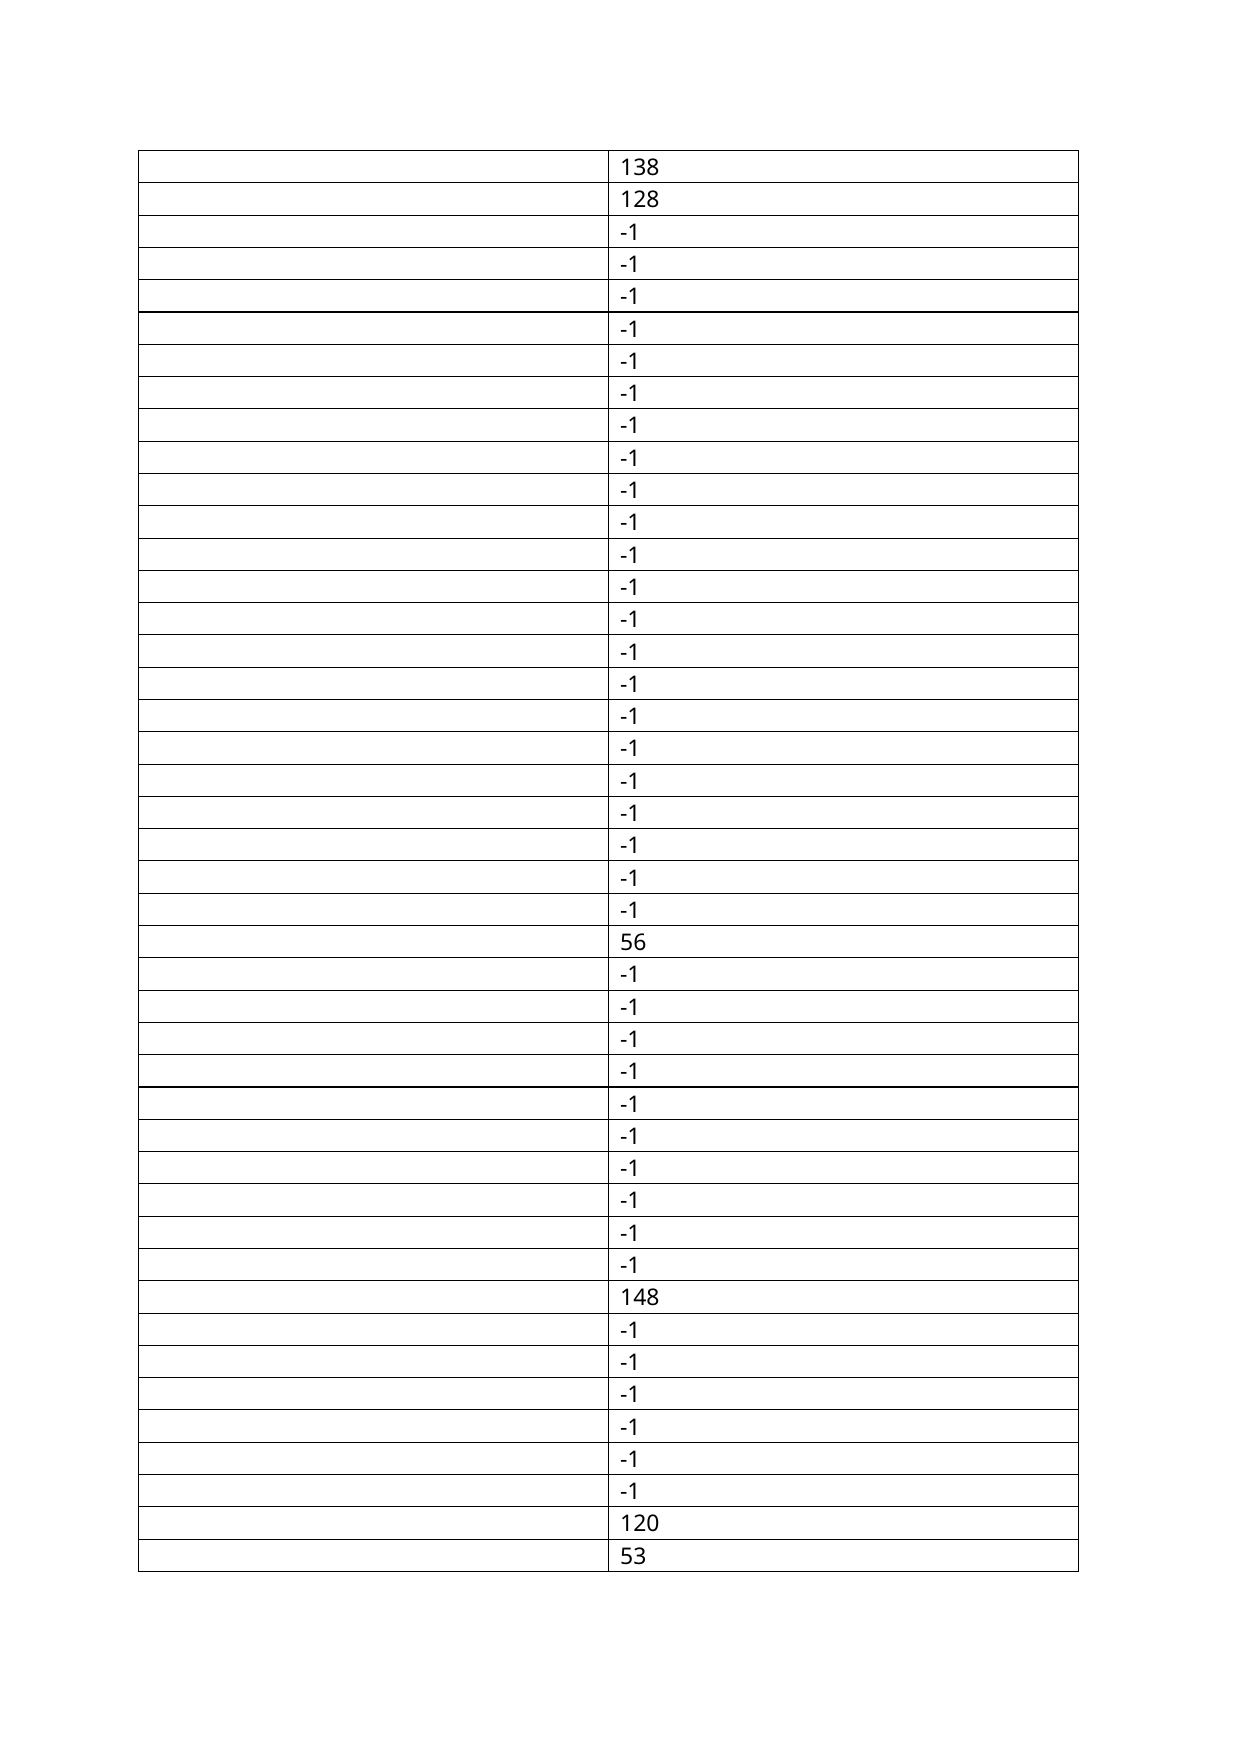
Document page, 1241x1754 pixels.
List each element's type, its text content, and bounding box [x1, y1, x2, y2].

table_cell -1 [609, 603, 1078, 634]
table_cell [139, 958, 608, 989]
table_cell -1 [609, 1378, 1078, 1409]
table_cell [139, 1184, 608, 1216]
table_cell [139, 603, 608, 634]
table_cell 138 [609, 151, 1078, 182]
table_cell -1 [609, 829, 1078, 860]
table_cell -1 [609, 797, 1078, 828]
table_cell -1 [609, 1314, 1078, 1345]
table_cell -1 [609, 1410, 1078, 1442]
table_cell -1 [609, 732, 1078, 763]
table_cell [139, 474, 608, 505]
table_cell -1 [609, 894, 1078, 925]
table_cell -1 [609, 377, 1078, 408]
table_cell [139, 1152, 608, 1183]
table_cell [139, 1346, 608, 1377]
table_cell [139, 183, 608, 214]
table_cell -1 [609, 1184, 1078, 1216]
table_cell 120 [609, 1507, 1078, 1538]
table_cell -1 [609, 700, 1078, 731]
table_cell -1 [609, 1152, 1078, 1183]
table_cell -1 [609, 280, 1078, 311]
table_cell [139, 248, 608, 279]
table_cell [139, 668, 608, 699]
table_cell [139, 151, 608, 182]
table_cell -1 [609, 216, 1078, 247]
table_cell [139, 1314, 608, 1345]
table_cell -1 [609, 474, 1078, 505]
table_cell [139, 1088, 608, 1119]
table_cell [139, 1507, 608, 1538]
table_cell -1 [609, 861, 1078, 893]
table_cell [139, 1217, 608, 1248]
table_cell [139, 1540, 608, 1571]
table_cell [139, 861, 608, 893]
table_cell [139, 1443, 608, 1474]
table_cell [139, 1120, 608, 1151]
table_cell -1 [609, 991, 1078, 1022]
table_cell -1 [609, 1475, 1078, 1506]
table_cell [139, 216, 608, 247]
table_cell -1 [609, 958, 1078, 989]
table_cell [139, 700, 608, 731]
table_cell -1 [609, 313, 1078, 344]
table_cell -1 [609, 409, 1078, 441]
table_cell [139, 1378, 608, 1409]
table_cell [139, 313, 608, 344]
table_cell -1 [609, 442, 1078, 473]
table_cell [139, 345, 608, 376]
table_cell [139, 829, 608, 860]
table_cell [139, 1055, 608, 1086]
table_cell [139, 765, 608, 796]
table_cell -1 [609, 1249, 1078, 1280]
table_cell [139, 797, 608, 828]
table_cell -1 [609, 1443, 1078, 1474]
table_cell [139, 377, 608, 408]
table_cell [139, 539, 608, 570]
table_cell [139, 1023, 608, 1054]
table_cell 53 [609, 1540, 1078, 1571]
table_cell -1 [609, 1088, 1078, 1119]
table_cell -1 [609, 1120, 1078, 1151]
table_cell [139, 571, 608, 602]
table_cell [139, 1475, 608, 1506]
table_cell 148 [609, 1281, 1078, 1312]
table_cell -1 [609, 248, 1078, 279]
table_cell -1 [609, 1217, 1078, 1248]
table_cell [139, 442, 608, 473]
table_cell [139, 280, 608, 311]
table_cell [139, 926, 608, 957]
table_cell -1 [609, 1055, 1078, 1086]
table_cell [139, 732, 608, 763]
table_cell -1 [609, 635, 1078, 667]
table_cell [139, 1249, 608, 1280]
table_cell -1 [609, 571, 1078, 602]
table_cell [139, 1281, 608, 1312]
table_cell -1 [609, 506, 1078, 537]
table_cell [139, 409, 608, 441]
table_cell -1 [609, 1023, 1078, 1054]
table_cell [139, 635, 608, 667]
table_cell -1 [609, 345, 1078, 376]
table_cell -1 [609, 668, 1078, 699]
table_cell [139, 991, 608, 1022]
table_cell 56 [609, 926, 1078, 957]
table_cell [139, 894, 608, 925]
table_cell -1 [609, 765, 1078, 796]
table_cell [139, 1410, 608, 1442]
table_cell -1 [609, 539, 1078, 570]
table_cell -1 [609, 1346, 1078, 1377]
table_cell [139, 506, 608, 537]
table_cell 128 [609, 183, 1078, 214]
